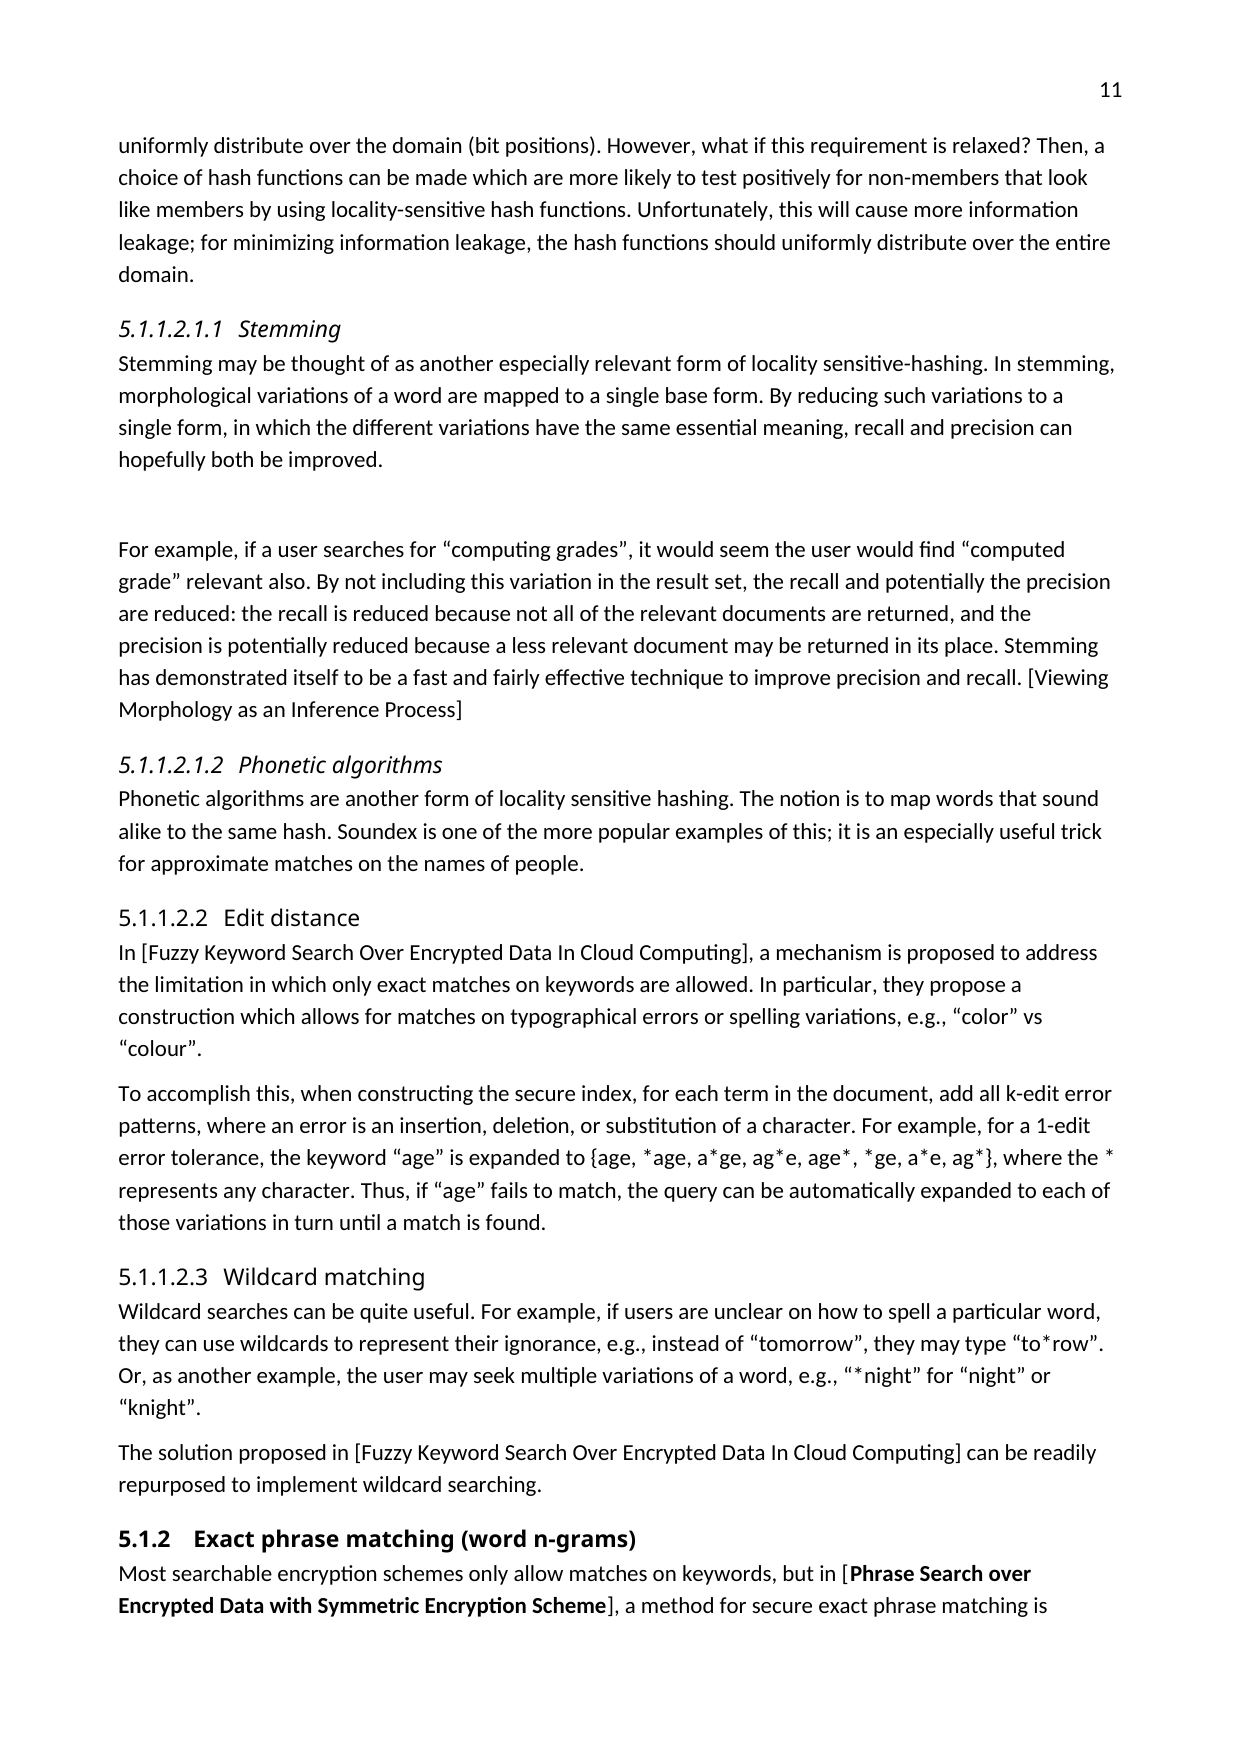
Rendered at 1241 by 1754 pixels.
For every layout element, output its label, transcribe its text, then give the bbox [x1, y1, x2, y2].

subtitle Exact phrase matching (word n-grams) [118, 1523, 1122, 1554]
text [118, 131, 1122, 288]
text For example, if a user searches for “computing grades”, it would seem the user would find “computed grade” relevant also. By not including this variation in the result set, the recall and potentially the precision are reduced: the recall is reduced because not all of the relevant documents are returned, and the precision is potentially reduced because a less relevant document may be returned in its place. Stemming has demonstrated itself to be a fast and fairly effective technique to improve precision and recall. [Viewing Morphology as an Inference Process] [118, 535, 1122, 724]
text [118, 1559, 1122, 1619]
subtitle Edit distance [118, 902, 1122, 933]
text Stemming may be thought of as another especially relevant form of locality sensitive-hashing. In stemming, morphological variations of a word are mapped to a single base form. By reducing such variations to a single form, in which the different variations have the same essential meaning, recall and precision can hopefully both be improved. [118, 349, 1122, 473]
subtitle Wildcard matching [118, 1261, 1122, 1292]
subtitle Stemming [118, 313, 1122, 344]
text To accomplish this, when constructing the secure index, for each term in the document, add all k-edit error patterns, where an error is an insertion, deletion, or substitution of a character. For example, for a 1-edit error tolerance, the keyword “age” is expanded to {age, *age, a*ge, ag*e, age*, *ge, a*e, ag*}, where the * represents any character. Thus, if “age” fails to match, the query can be automatically expanded to each of those variations in turn until a match is found. [118, 1079, 1122, 1236]
text The solution proposed in [Fuzzy Keyword Search Over Encrypted Data In Cloud Computing] can be readily repurposed to implement wildcard searching. [118, 1438, 1122, 1498]
subtitle Phonetic algorithms [118, 749, 1122, 780]
text In [Fuzzy Keyword Search Over Encrypted Data In Cloud Computing], a mechanism is proposed to address the limitation in which only exact matches on keywords are allowed. In particular, they propose a construction which allows for matches on typographical errors or spelling variations, e.g., “color” vs “colour”. [118, 938, 1122, 1062]
text Wildcard searches can be quite useful. For example, if users are unclear on how to spell a particular word, they can use wildcards to represent their ignorance, e.g., instead of “tomorrow”, they may type “to*row”. Or, as another example, the user may seek multiple variations of a word, e.g., “*night” for “night” or “knight”. [118, 1297, 1122, 1421]
text Phonetic algorithms are another form of locality sensitive hashing. The notion is to map words that sound alike to the same hash. Soundex is one of the more popular examples of this; it is an especially useful trick for approximate matches on the names of people. [118, 784, 1122, 877]
